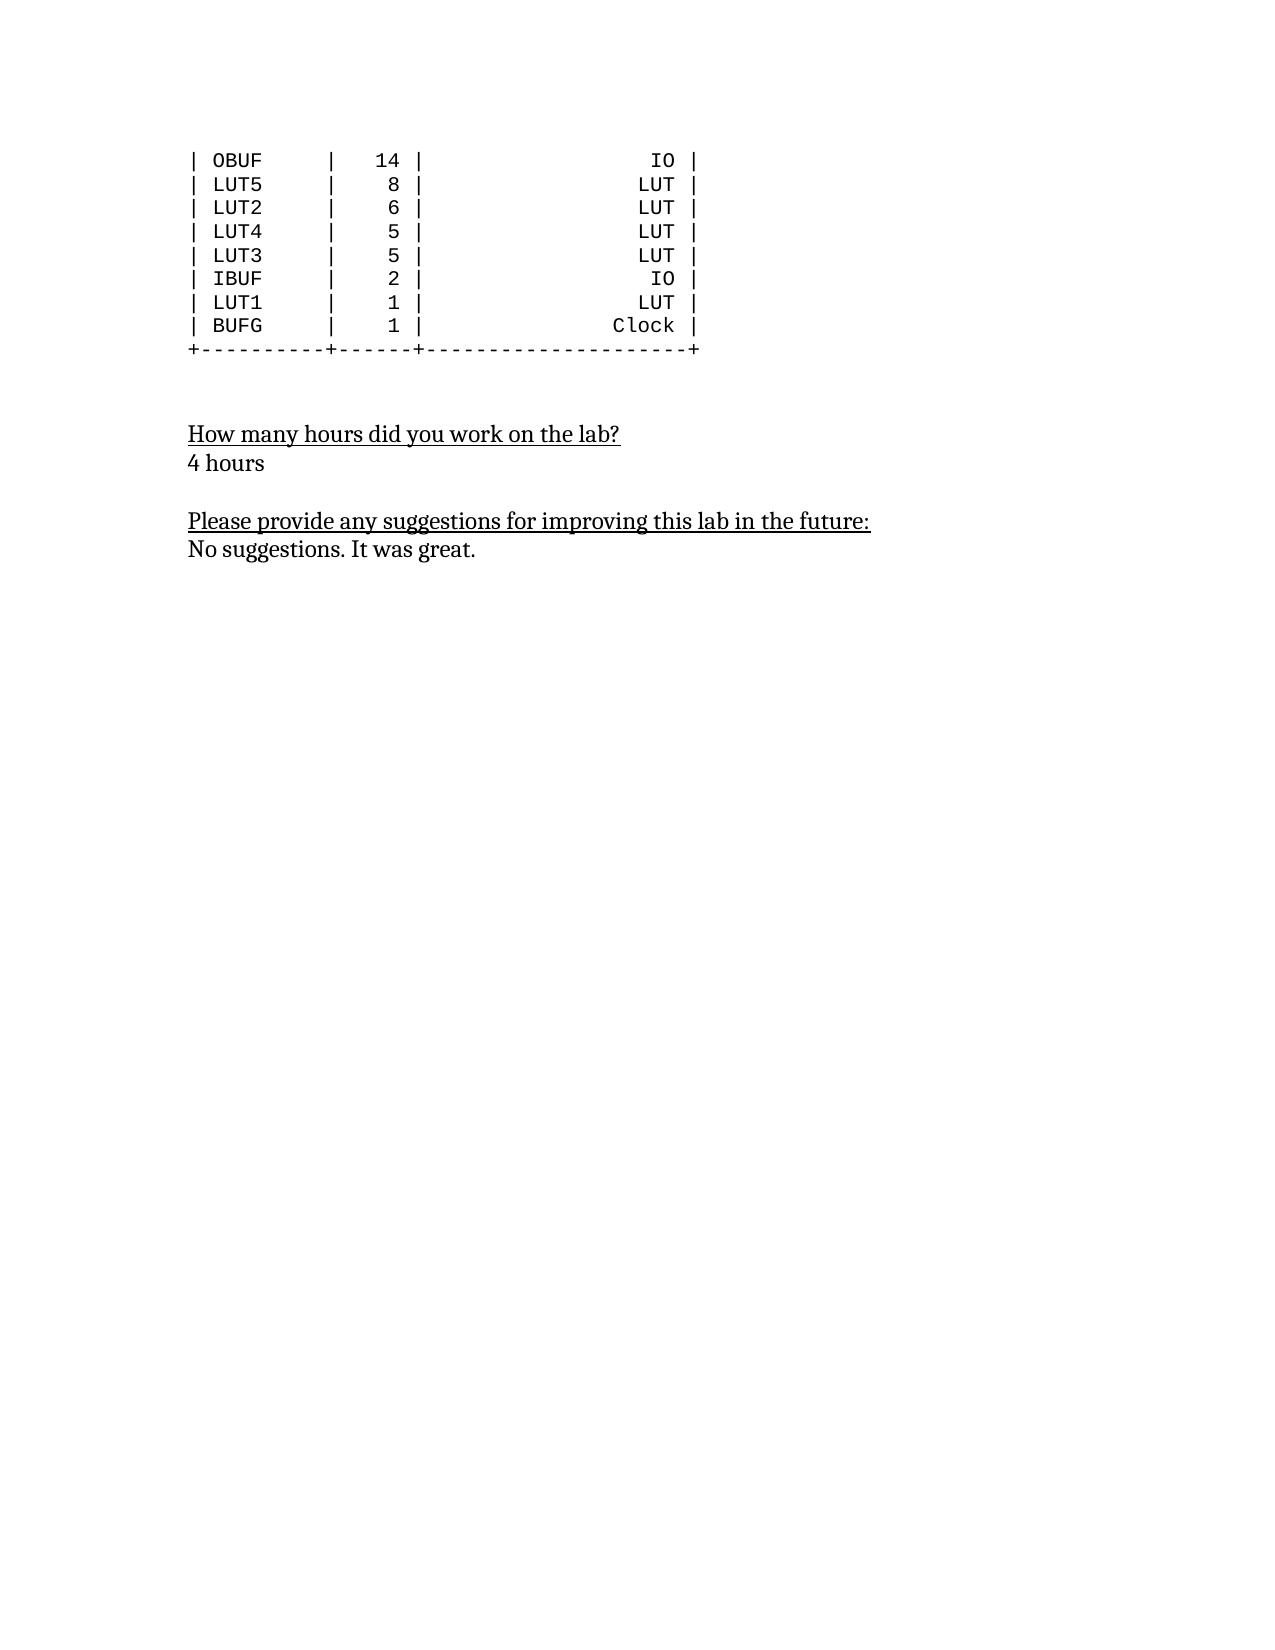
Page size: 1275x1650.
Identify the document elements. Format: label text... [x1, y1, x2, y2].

text | BUFG | 1 | Clock | [187, 316, 1087, 339]
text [187, 339, 1087, 363]
text | LUT1 | 1 | LUT | [187, 292, 1087, 316]
text | LUT4 | 5 | LUT | [187, 221, 1087, 244]
text | OBUF | 14 | IO | [187, 150, 1087, 174]
text | LUT2 | 6 | LUT | [187, 197, 1087, 221]
text How many hours did you work on the lab? [187, 420, 1087, 449]
text Please provide any suggestions for improving this lab in the future: [187, 507, 1087, 535]
text No suggestions. It was great. [187, 535, 1087, 564]
text | IBUF | 2 | IO | [187, 268, 1087, 292]
text | LUT5 | 8 | LUT | [187, 174, 1087, 197]
text | LUT3 | 5 | LUT | [187, 244, 1087, 268]
text 4 hours [187, 449, 1087, 478]
